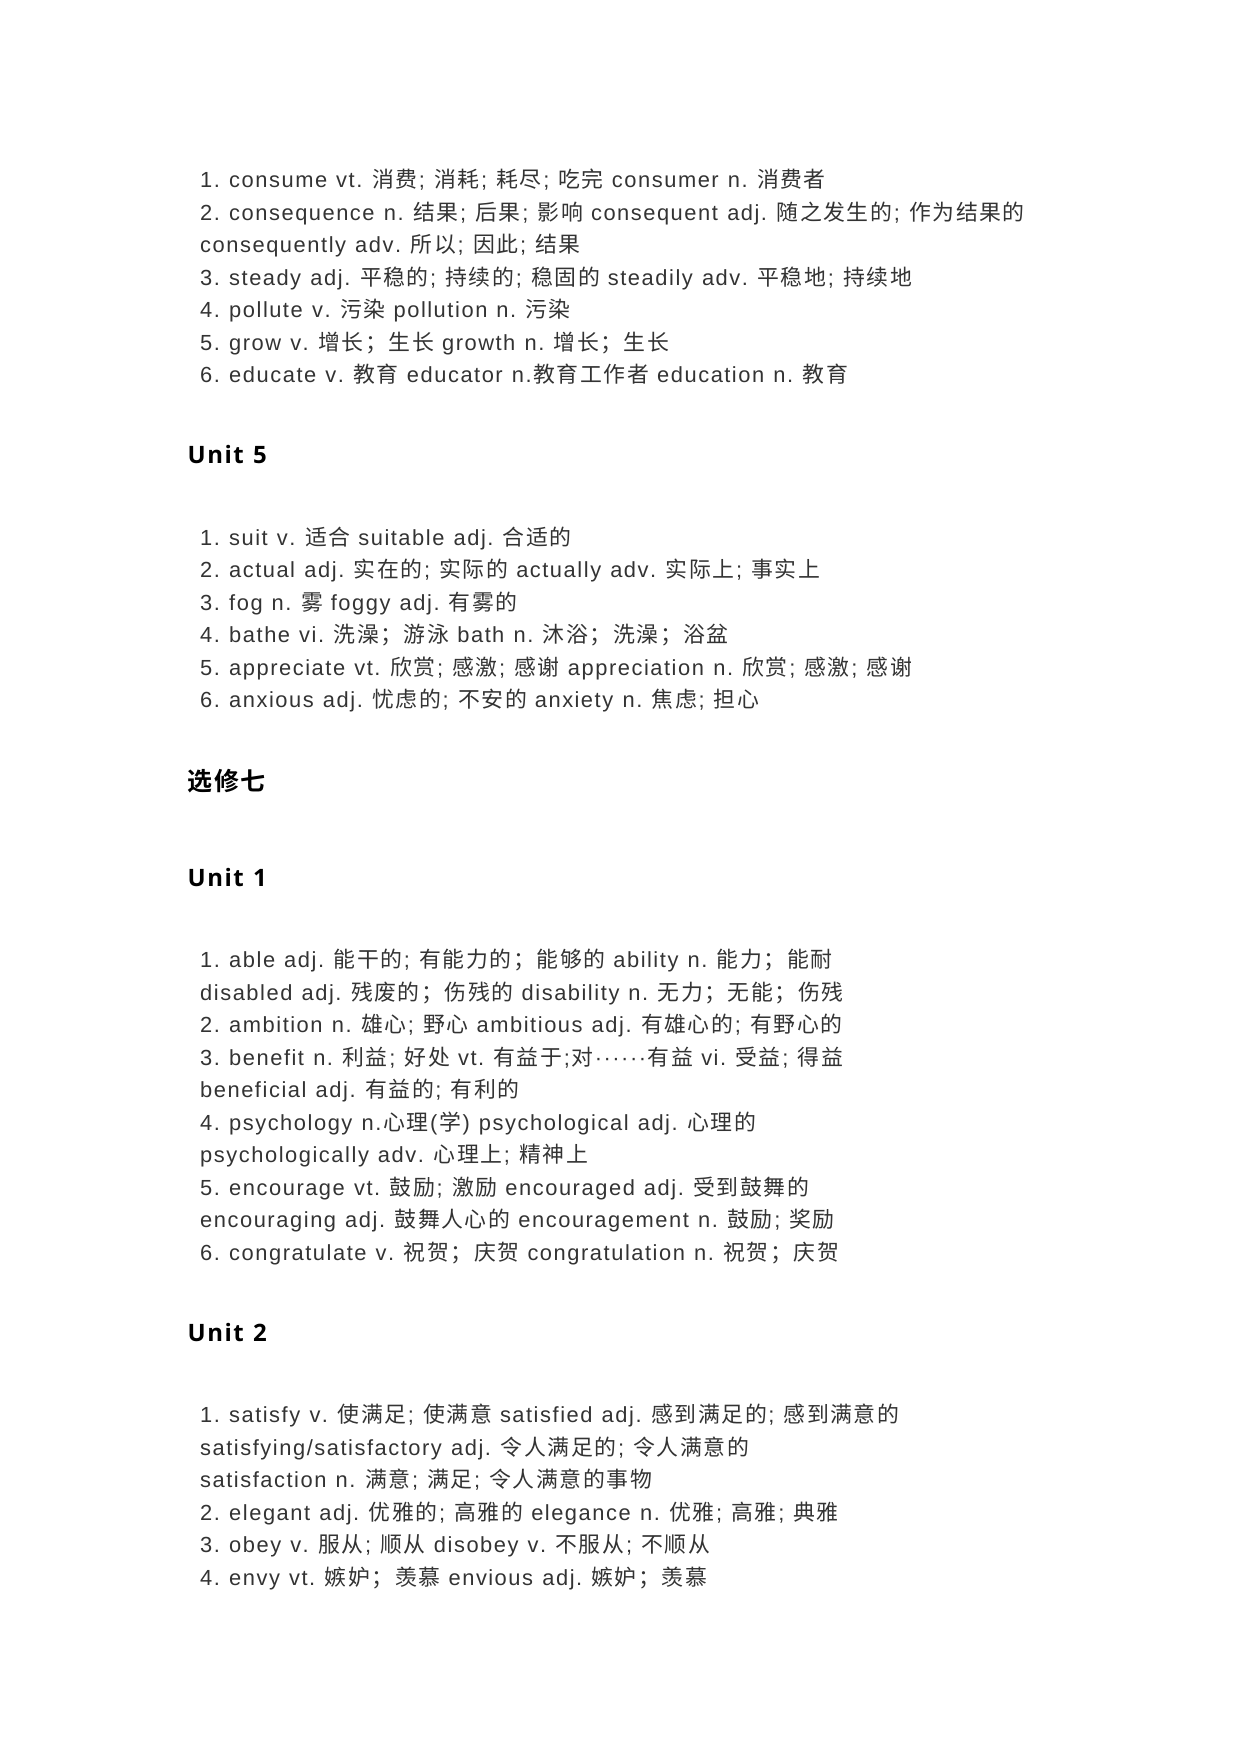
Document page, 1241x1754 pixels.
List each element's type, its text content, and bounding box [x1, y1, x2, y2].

text psychologically adv. 心理上; 精神上 [200, 1137, 1040, 1169]
text 6. anxious adj. 忧虑的; 不安的 anxiety n. 焦虑; 担心 [200, 682, 1040, 714]
text 2. actual adj. 实在的; 实际的 actually adv. 实际上; 事实上 [200, 552, 1040, 584]
text satisfying/satisfactory adj. 令人满足的; 令人满意的 [200, 1429, 1040, 1462]
text 4. bathe vi. 洗澡；游泳 bath n. 沐浴；洗澡；浴盆 [200, 617, 1040, 649]
text disabled adj. 残废的；伤残的 disability n. 无力；无能；伤残 [200, 974, 1040, 1007]
text 1. able adj. 能干的; 有能力的；能够的 ability n. 能力；能耐 [200, 942, 1040, 974]
text 1. suit v. 适合 suitable adj. 合适的 [200, 519, 1040, 552]
text 4. pollute v. 污染 pollution n. 污染 [200, 292, 1040, 324]
text 4. psychology n.心理(学) psychological adj. 心理的 [200, 1104, 1040, 1137]
text Unit 5 [187, 422, 1053, 487]
text Unit 2 [187, 1299, 1053, 1364]
text 5. grow v. 增长；生长 growth n. 增长；生长 [200, 324, 1040, 357]
text 2. elegant adj. 优雅的; 高雅的 elegance n. 优雅; 高雅; 典雅 [200, 1494, 1040, 1527]
text 3. fog n. 雾 foggy adj. 有雾的 [200, 584, 1040, 617]
text 2. consequence n. 结果; 后果; 影响 consequent adj. 随之发生的; 作为结果的 [200, 194, 1040, 227]
text 2. ambition n. 雄心; 野心 ambitious adj. 有雄心的; 有野心的 [200, 1007, 1040, 1039]
text encouraging adj. 鼓舞人心的 encouragement n. 鼓励; 奖励 [200, 1202, 1040, 1234]
text 1. consume vt. 消费; 消耗; 耗尽; 吃完 consumer n. 消费者 [200, 162, 1040, 194]
text 6. congratulate v. 祝贺；庆贺 congratulation n. 祝贺；庆贺 [200, 1234, 1040, 1267]
text beneficial adj. 有益的; 有利的 [200, 1072, 1040, 1104]
text 3. steady adj. 平稳的; 持续的; 稳固的 steadily adv. 平稳地; 持续地 [200, 259, 1040, 292]
text 5. appreciate vt. 欣赏; 感激; 感谢 appreciation n. 欣赏; 感激; 感谢 [200, 649, 1040, 682]
text 4. envy vt. 嫉妒；羡慕 envious adj. 嫉妒；羡慕 [200, 1559, 1040, 1592]
text Unit 1 [187, 844, 1053, 909]
text 6. educate v. 教育 educator n.教育工作者 education n. 教育 [200, 357, 1040, 389]
text 1. satisfy v. 使满足; 使满意 satisfied adj. 感到满足的; 感到满意的 [200, 1397, 1040, 1429]
text satisfaction n. 满意; 满足; 令人满意的事物 [200, 1462, 1040, 1494]
text 3. obey v. 服从; 顺从 disobey v. 不服从; 不顺从 [200, 1527, 1040, 1559]
text 选修七 [187, 747, 1053, 812]
text 3. benefit n. 利益; 好处 vt. 有益于;对······有益 vi. 受益; 得益 [200, 1039, 1040, 1072]
text 5. encourage vt. 鼓励; 激励 encouraged adj. 受到鼓舞的 [200, 1169, 1040, 1202]
text consequently adv. 所以; 因此; 结果 [200, 227, 1040, 259]
